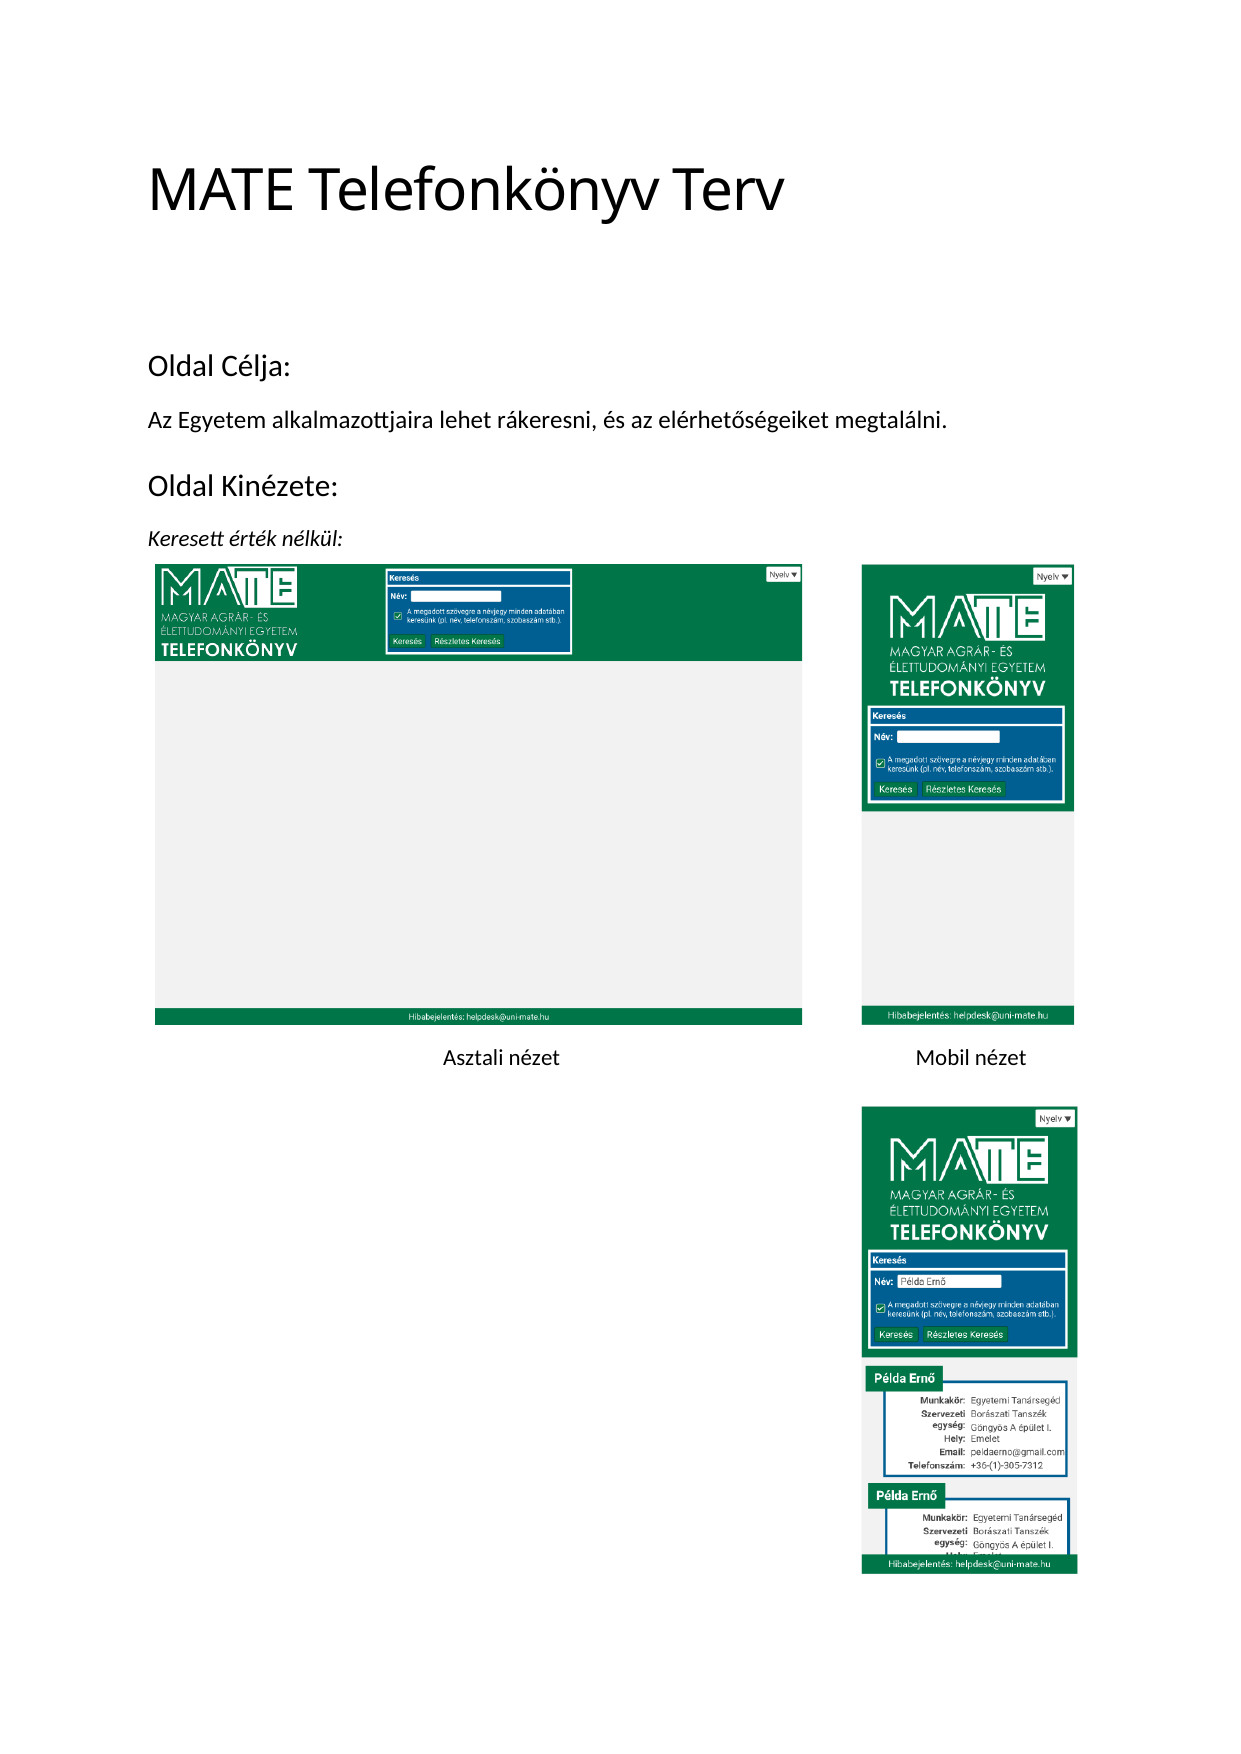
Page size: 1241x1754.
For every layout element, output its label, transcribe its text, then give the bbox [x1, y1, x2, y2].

text Oldal Célja: [148, 346, 1093, 384]
picture [861, 564, 1075, 1025]
picture [155, 564, 803, 1025]
title MATE Telefonkönyv Terv [148, 148, 1093, 227]
text Az Egyetem alkalmazottjaira lehet rákeresni, és az elérhetőségeiket megtalálni. [148, 404, 1093, 434]
text Keresett érték nélkül: [148, 524, 1093, 552]
picture [861, 1106, 1078, 1574]
text Oldal Kinézete: [148, 466, 1093, 504]
